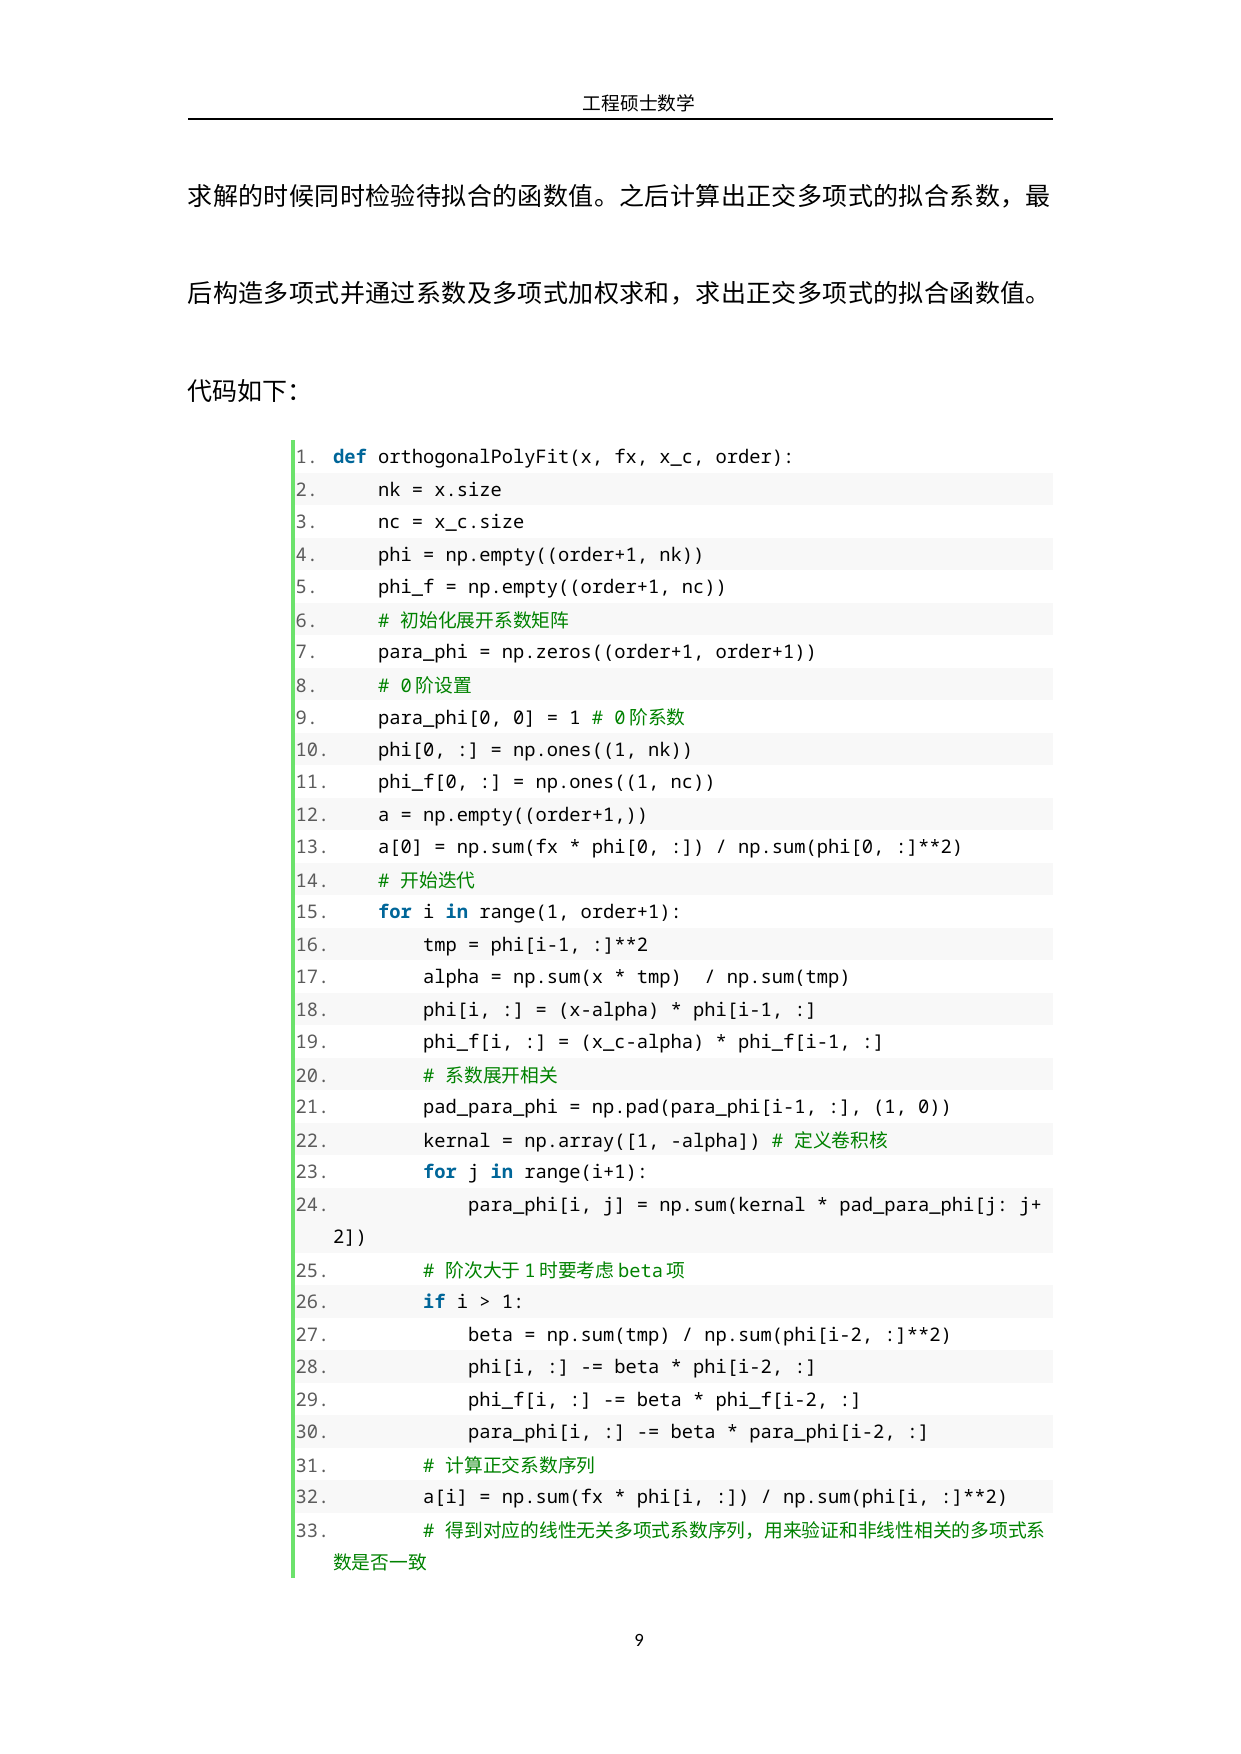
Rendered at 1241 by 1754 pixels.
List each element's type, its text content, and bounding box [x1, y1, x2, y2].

list phi = np.empty((order+1, nk)) [295, 538, 1053, 570]
list a[0] = np.sum(fx * phi[0, :]) / np.sum(phi[0, :]**2) [295, 830, 1053, 863]
list beta = np.sum(tmp) / np.sum(phi[i-2, :]**2) [295, 1318, 1053, 1350]
list a[i] = np.sum(fx * phi[i, :]) / np.sum(phi[i, :]**2) [295, 1480, 1053, 1513]
list for i in range(1, order+1): [295, 895, 1053, 928]
list # 阶次大于1时要考虑beta项 [295, 1253, 1053, 1285]
list para_phi[i, :] -= beta * para_phi[i-2, :] [295, 1415, 1053, 1448]
list phi_f = np.empty((order+1, nc)) [295, 570, 1053, 603]
list a = np.empty((order+1,)) [295, 798, 1053, 830]
list para_phi = np.zeros((order+1, order+1)) [295, 635, 1053, 668]
list alpha = np.sum(x * tmp) / np.sum(tmp) [295, 960, 1053, 993]
list nc = x_c.size [295, 505, 1053, 538]
list # 0阶设置 [295, 668, 1053, 700]
list pad_para_phi = np.pad(para_phi[i-1, :], (1, 0)) [295, 1090, 1053, 1123]
list phi[0, :] = np.ones((1, nk)) [295, 733, 1053, 765]
list kernal = np.array([1, -alpha]) # 定义卷积核 [295, 1123, 1053, 1155]
list para_phi[i, j] = np.sum(kernal * pad_para_phi[j: j+2]) [295, 1188, 1053, 1253]
list phi[i, :] = (x-alpha) * phi[i-1, :] [295, 993, 1053, 1025]
list # 系数展开相关 [295, 1058, 1053, 1090]
list # 得到对应的线性无关多项式系数序列，用来验证和非线性相关的多项式系数是否一致 [295, 1513, 1053, 1578]
list # 开始迭代 [295, 863, 1053, 895]
list # 计算正交系数序列 [295, 1448, 1053, 1480]
list for j in range(i+1): [295, 1155, 1053, 1188]
list para_phi[0, 0] = 1 # 0阶系数 [295, 700, 1053, 733]
list phi[i, :] -= beta * phi[i-2, :] [295, 1350, 1053, 1383]
list tmp = phi[i-1, :]**2 [295, 928, 1053, 960]
list phi_f[0, :] = np.ones((1, nc)) [295, 765, 1053, 798]
list def orthogonalPolyFit(x, fx, x_c, order): [295, 440, 1053, 473]
list # 初始化展开系数矩阵 [295, 603, 1053, 635]
list phi_f[i, :] -= beta * phi_f[i-2, :] [295, 1383, 1053, 1415]
list if i > 1: [295, 1285, 1053, 1318]
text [187, 162, 1053, 422]
list nk = x.size [295, 473, 1053, 505]
list phi_f[i, :] = (x_c-alpha) * phi_f[i-1, :] [295, 1025, 1053, 1058]
